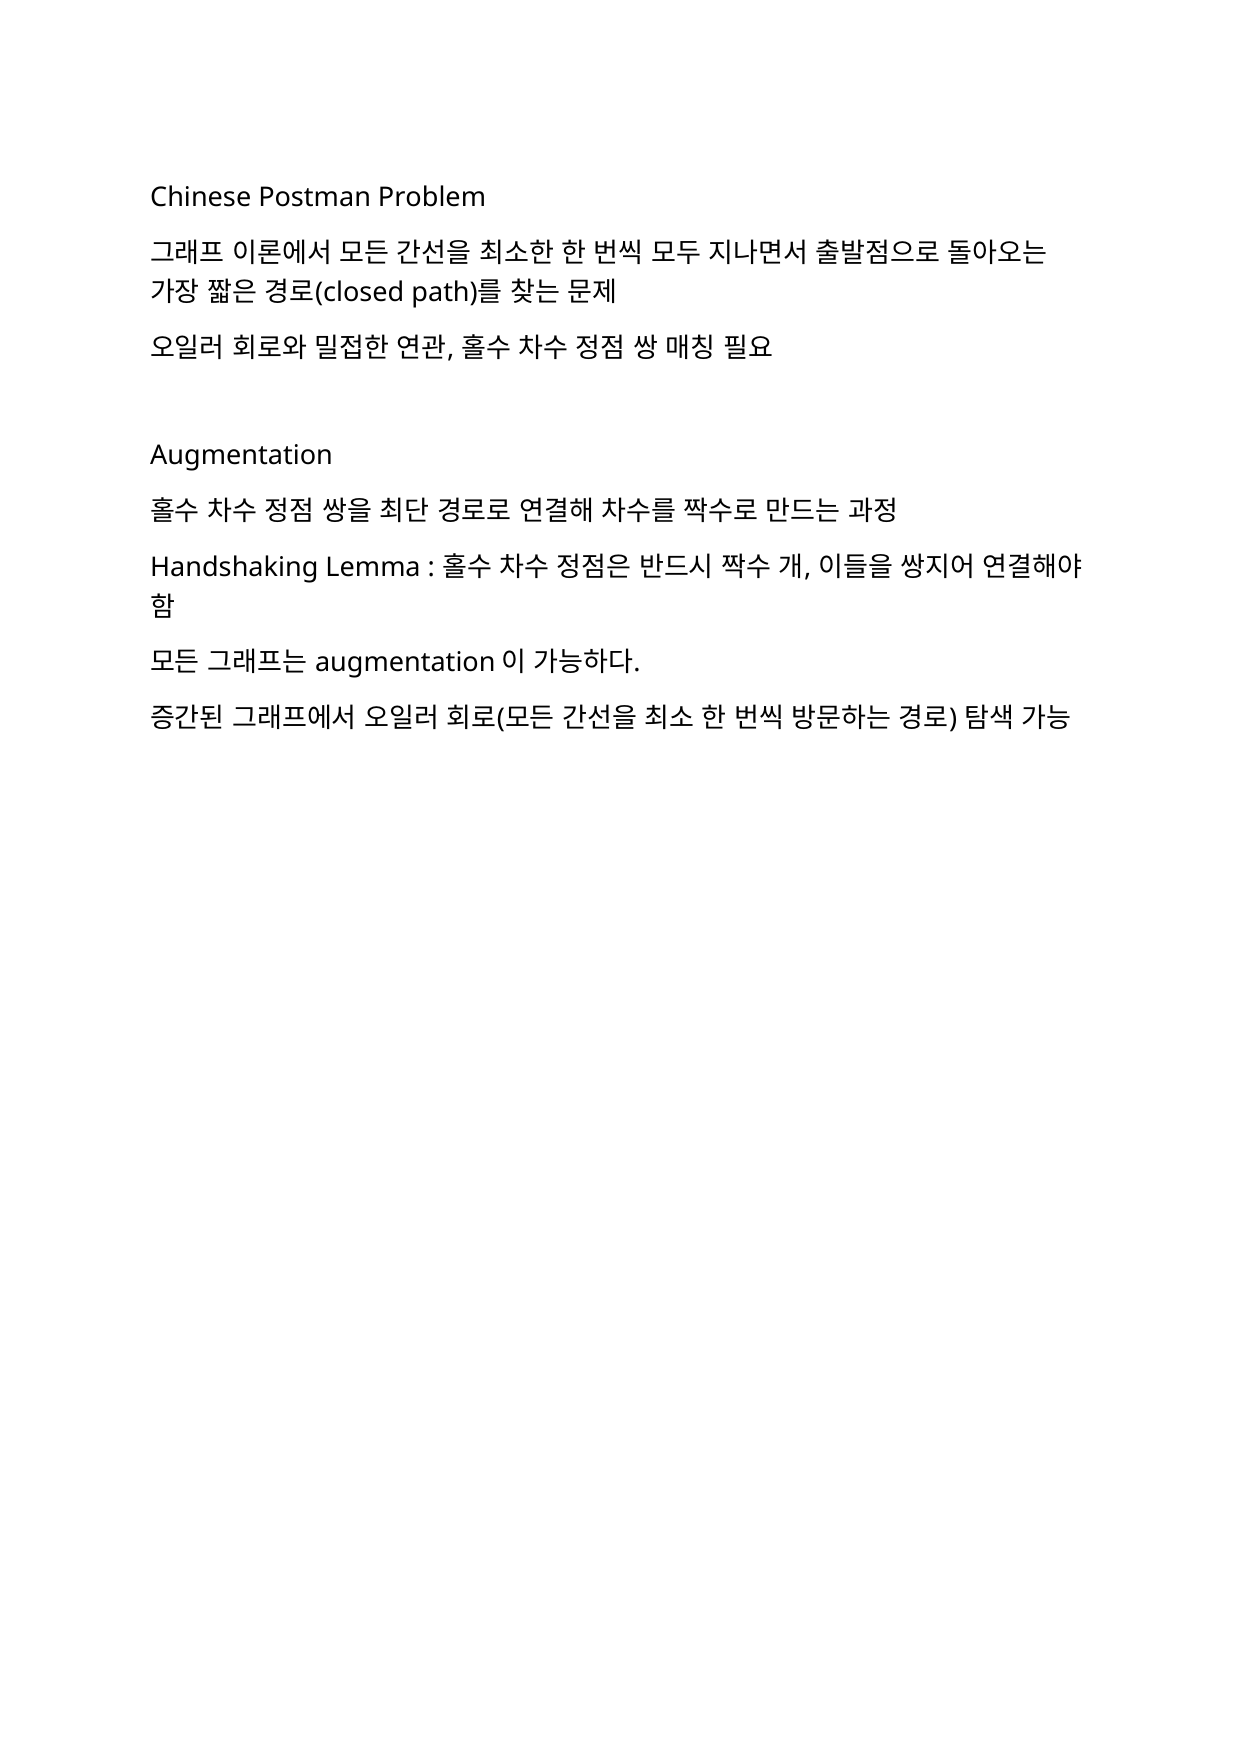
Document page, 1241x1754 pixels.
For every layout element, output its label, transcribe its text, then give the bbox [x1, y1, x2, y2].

text Chinese Postman Problem [150, 177, 1090, 214]
text Handshaking Lemma : 홀수 차수 정점은 반드시 짝수 개, 이들을 쌍지어 연결해야 함 [150, 545, 1090, 624]
text 증간된 그래프에서 오일러 회로(모든 간선을 최소 한 번씩 방문하는 경로) 탐색 가능 [150, 696, 1090, 736]
text Augmentation [150, 436, 1090, 472]
text 홀수 차수 정점 쌍을 최단 경로로 연결해 차수를 짝수로 만드는 과정 [150, 489, 1090, 528]
text 그래프 이론에서 모든 간선을 최소한 한 번씩 모두 지나면서 출발점으로 돌아오는 가장 짧은 경로(closed path)를 찾는 문제 [150, 231, 1090, 309]
text 모든 그래프는 augmentation이 가능하다. [150, 640, 1090, 680]
text 오일러 회로와 밀접한 연관, 홀수 차수 정점 쌍 매칭 필요 [150, 326, 1090, 365]
